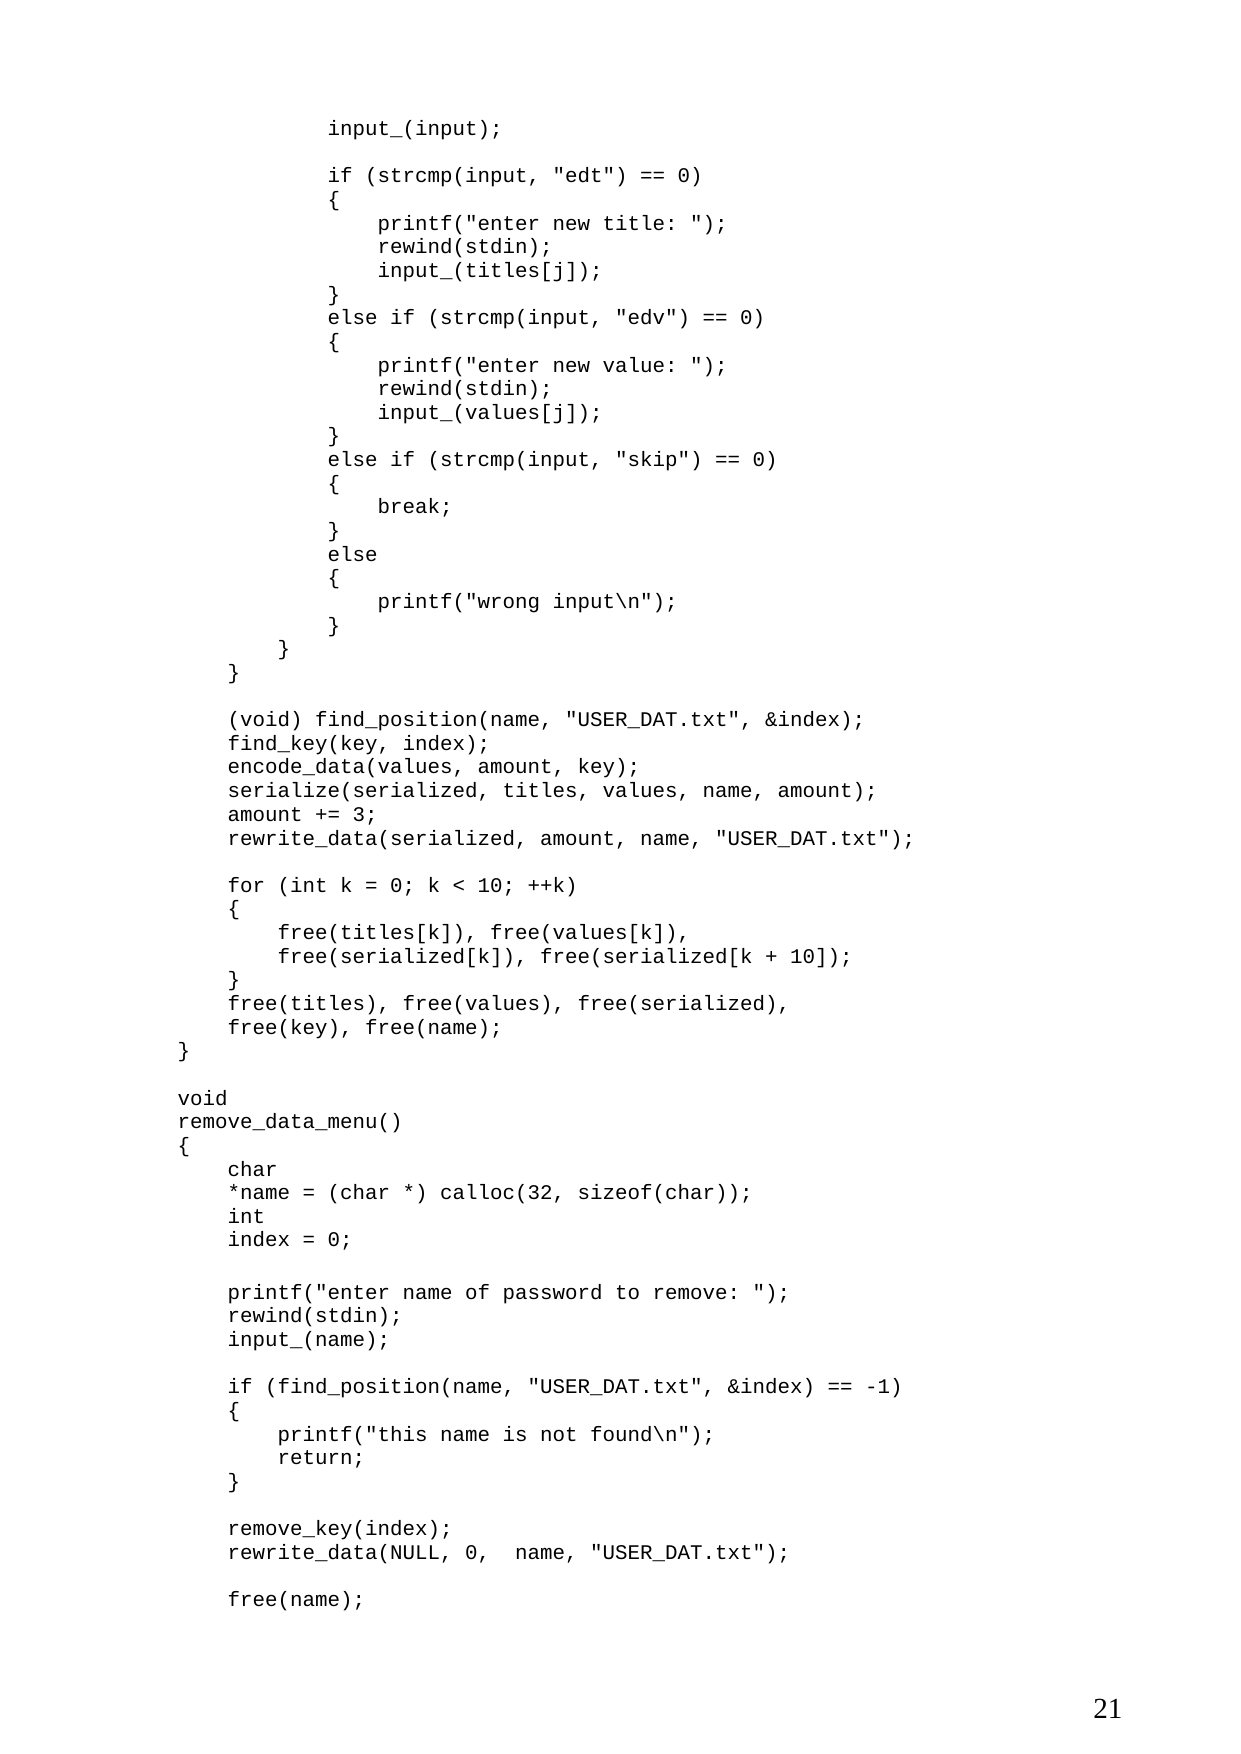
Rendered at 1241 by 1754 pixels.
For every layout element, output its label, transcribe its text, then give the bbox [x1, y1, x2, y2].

text int [177, 1206, 1122, 1229]
text else [177, 544, 1122, 567]
text printf("enter new value: "); [177, 354, 1122, 378]
text } [177, 662, 1122, 686]
text } [177, 969, 1122, 993]
text { [177, 1135, 1122, 1158]
text { [177, 331, 1122, 354]
text rewrite_data(NULL, 0, name, "USER_DAT.txt"); [177, 1542, 1122, 1566]
text } [177, 284, 1122, 307]
text free(titles), free(values), free(serialized), [177, 993, 1122, 1017]
text { [177, 473, 1122, 496]
text printf("enter name of password to remove: "); [177, 1282, 1122, 1306]
text break; [177, 496, 1122, 520]
text serialize(serialized, titles, values, name, amount); [177, 780, 1122, 804]
text free(name); [177, 1589, 1122, 1613]
text remove_data_menu() [177, 1111, 1122, 1135]
text index = 0; [177, 1229, 1122, 1253]
text if (strcmp(input, "edt") == 0) [177, 165, 1122, 189]
text free(serialized[k]), free(serialized[k + 10]); [177, 946, 1122, 969]
text free(titles[k]), free(values[k]), [177, 922, 1122, 946]
text if (find_position(name, "USER_DAT.txt", &index) == -1) [177, 1376, 1122, 1400]
text printf("this name is not found\n"); [177, 1424, 1122, 1447]
text input_(values[j]); [177, 402, 1122, 426]
text { [177, 1400, 1122, 1424]
text return; [177, 1447, 1122, 1471]
text for (int k = 0; k < 10; ++k) [177, 875, 1122, 898]
text { [177, 189, 1122, 213]
text remove_key(index); [177, 1518, 1122, 1542]
text rewrite_data(serialized, amount, name, "USER_DAT.txt"); [177, 827, 1122, 851]
text *name = (char *) calloc(32, sizeof(char)); [177, 1182, 1122, 1206]
text void [177, 1088, 1122, 1111]
text char [177, 1158, 1122, 1182]
text } [177, 1471, 1122, 1495]
text } [177, 520, 1122, 544]
text printf("wrong input\n"); [177, 591, 1122, 615]
text input_(name); [177, 1329, 1122, 1353]
text else if (strcmp(input, "edv") == 0) [177, 307, 1122, 331]
text } [177, 615, 1122, 638]
text free(key), free(name); [177, 1017, 1122, 1040]
text (void) find_position(name, "USER_DAT.txt", &index); [177, 709, 1122, 733]
text } [177, 426, 1122, 449]
text else if (strcmp(input, "skip") == 0) [177, 449, 1122, 473]
text rewind(stdin); [177, 236, 1122, 260]
text printf("enter new title: "); [177, 213, 1122, 236]
text input_(titles[j]); [177, 260, 1122, 284]
text } [177, 638, 1122, 662]
text amount += 3; [177, 804, 1122, 827]
text input_(input); [177, 118, 1122, 142]
text { [177, 567, 1122, 591]
text { [177, 898, 1122, 922]
text encode_data(values, amount, key); [177, 757, 1122, 780]
text rewind(stdin); [177, 1306, 1122, 1329]
text } [177, 1040, 1122, 1064]
text find_key(key, index); [177, 733, 1122, 757]
text rewind(stdin); [177, 378, 1122, 402]
